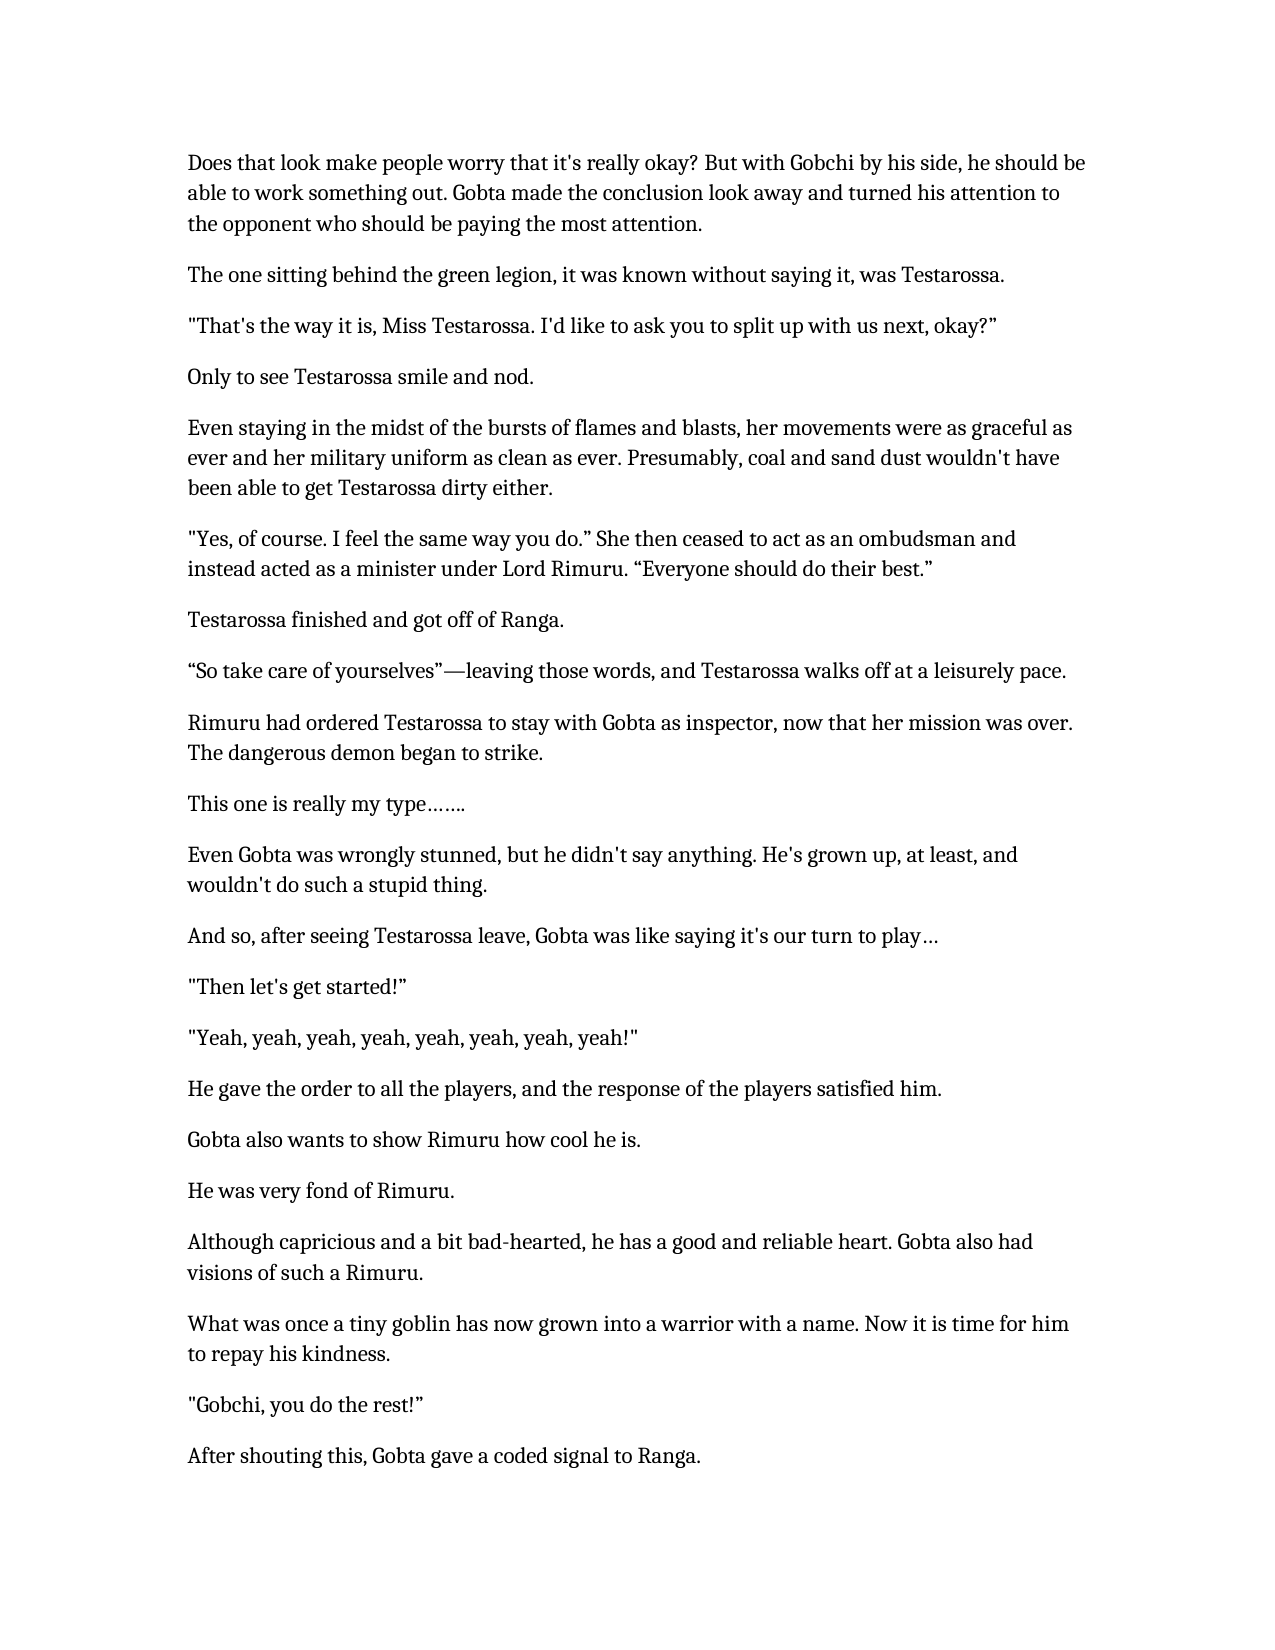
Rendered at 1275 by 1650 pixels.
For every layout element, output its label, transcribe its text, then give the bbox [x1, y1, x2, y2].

text And so, after seeing Testarossa leave, Gobta was like saying it's our turn to play… [187, 923, 1087, 949]
text Does that look make people worry that it's really okay? But with Gobchi by his side, he should be able to work something out. Gobta made the conclusion look away and turned his attention to the opponent who should be paying the most attention. [187, 150, 1087, 237]
text This one is really my type……. [187, 791, 1087, 817]
text The one sitting behind the green legion, it was known without saying it, was Testarossa. [187, 261, 1087, 288]
text He was very fond of Rimuru. [187, 1178, 1087, 1204]
text After shouting this, Gobta gave a coded signal to Ranga. [187, 1443, 1087, 1469]
text Rimuru had ordered Testarossa to stay with Gobta as inspector, now that her mission was over. The dangerous demon began to strike. [187, 709, 1087, 766]
text Testarossa finished and got off of Ranga. [187, 607, 1087, 634]
text Gobta also wants to show Rimuru how cool he is. [187, 1127, 1087, 1153]
text Only to see Testarossa smile and nod. [187, 363, 1087, 390]
text He gave the order to all the players, and the response of the players satisfied him. [187, 1076, 1087, 1102]
text "Then let's get started!” [187, 974, 1087, 1000]
text "Yes, of course. I feel the same way you do.” She then ceased to act as an ombudsman and instead acted as a minister under Lord Rimuru. “Everyone should do their best.” [187, 526, 1087, 583]
text "Gobchi, you do the rest!” [187, 1392, 1087, 1418]
text "That's the way it is, Miss Testarossa. I'd like to ask you to split up with us next, okay?” [187, 312, 1087, 339]
text "Yeah, yeah, yeah, yeah, yeah, yeah, yeah, yeah!" [187, 1025, 1087, 1051]
text “So take care of yourselves”—leaving those words, and Testarossa walks off at a leisurely pace. [187, 658, 1087, 685]
text What was once a tiny goblin has now grown into a warrior with a name. Now it is time for him to repay his kindness. [187, 1310, 1087, 1367]
text Although capricious and a bit bad-hearted, he has a good and reliable heart. Gobta also had visions of such a Rimuru. [187, 1229, 1087, 1286]
text Even Gobta was wrongly stunned, but he didn't say anything. He's grown up, at least, and wouldn't do such a stupid thing. [187, 842, 1087, 898]
text Even staying in the midst of the bursts of flames and blasts, her movements were as graceful as ever and her military uniform as clean as ever. Presumably, coal and sand dust wouldn't have been able to get Testarossa dirty either. [187, 414, 1087, 501]
